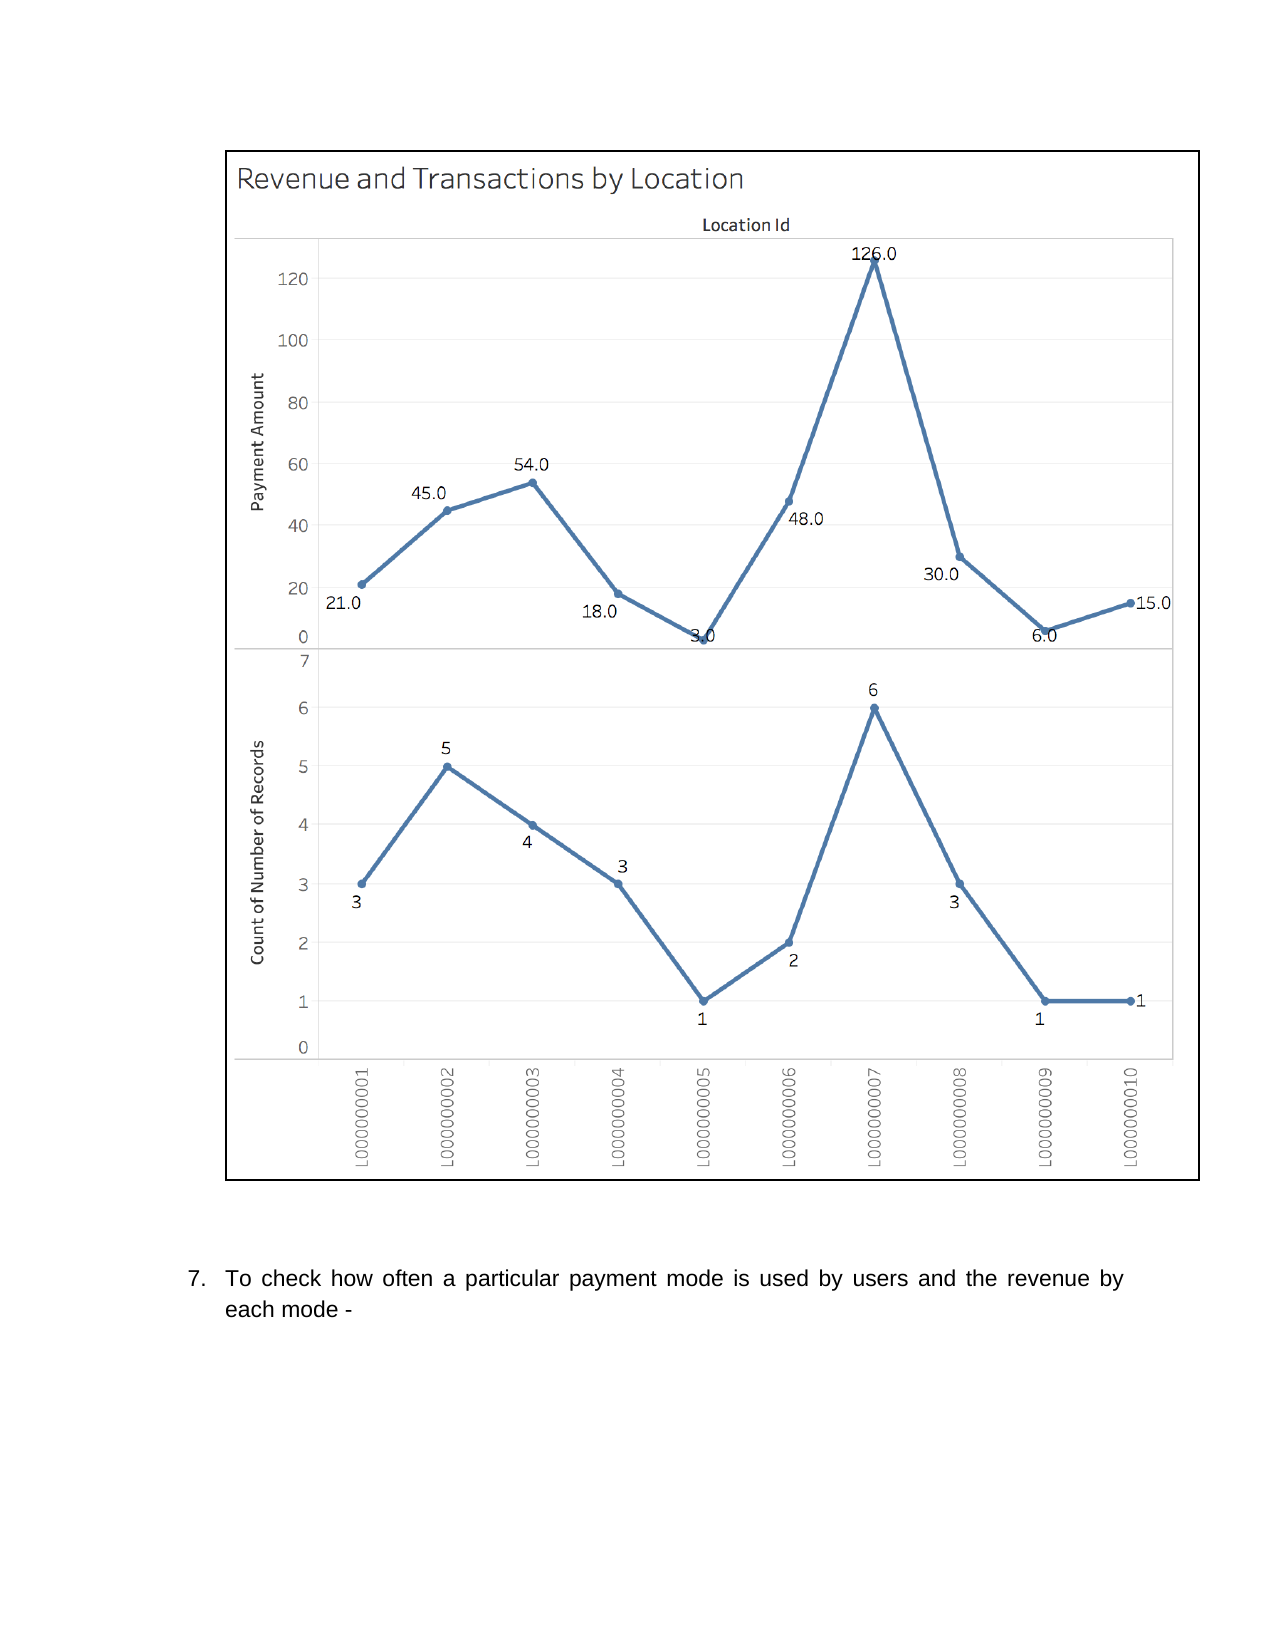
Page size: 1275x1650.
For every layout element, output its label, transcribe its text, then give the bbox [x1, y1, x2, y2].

picture [227, 152, 1198, 1179]
list To check how often a particular payment mode is used by users and the revenue by each mode - [187, 1265, 1125, 1322]
